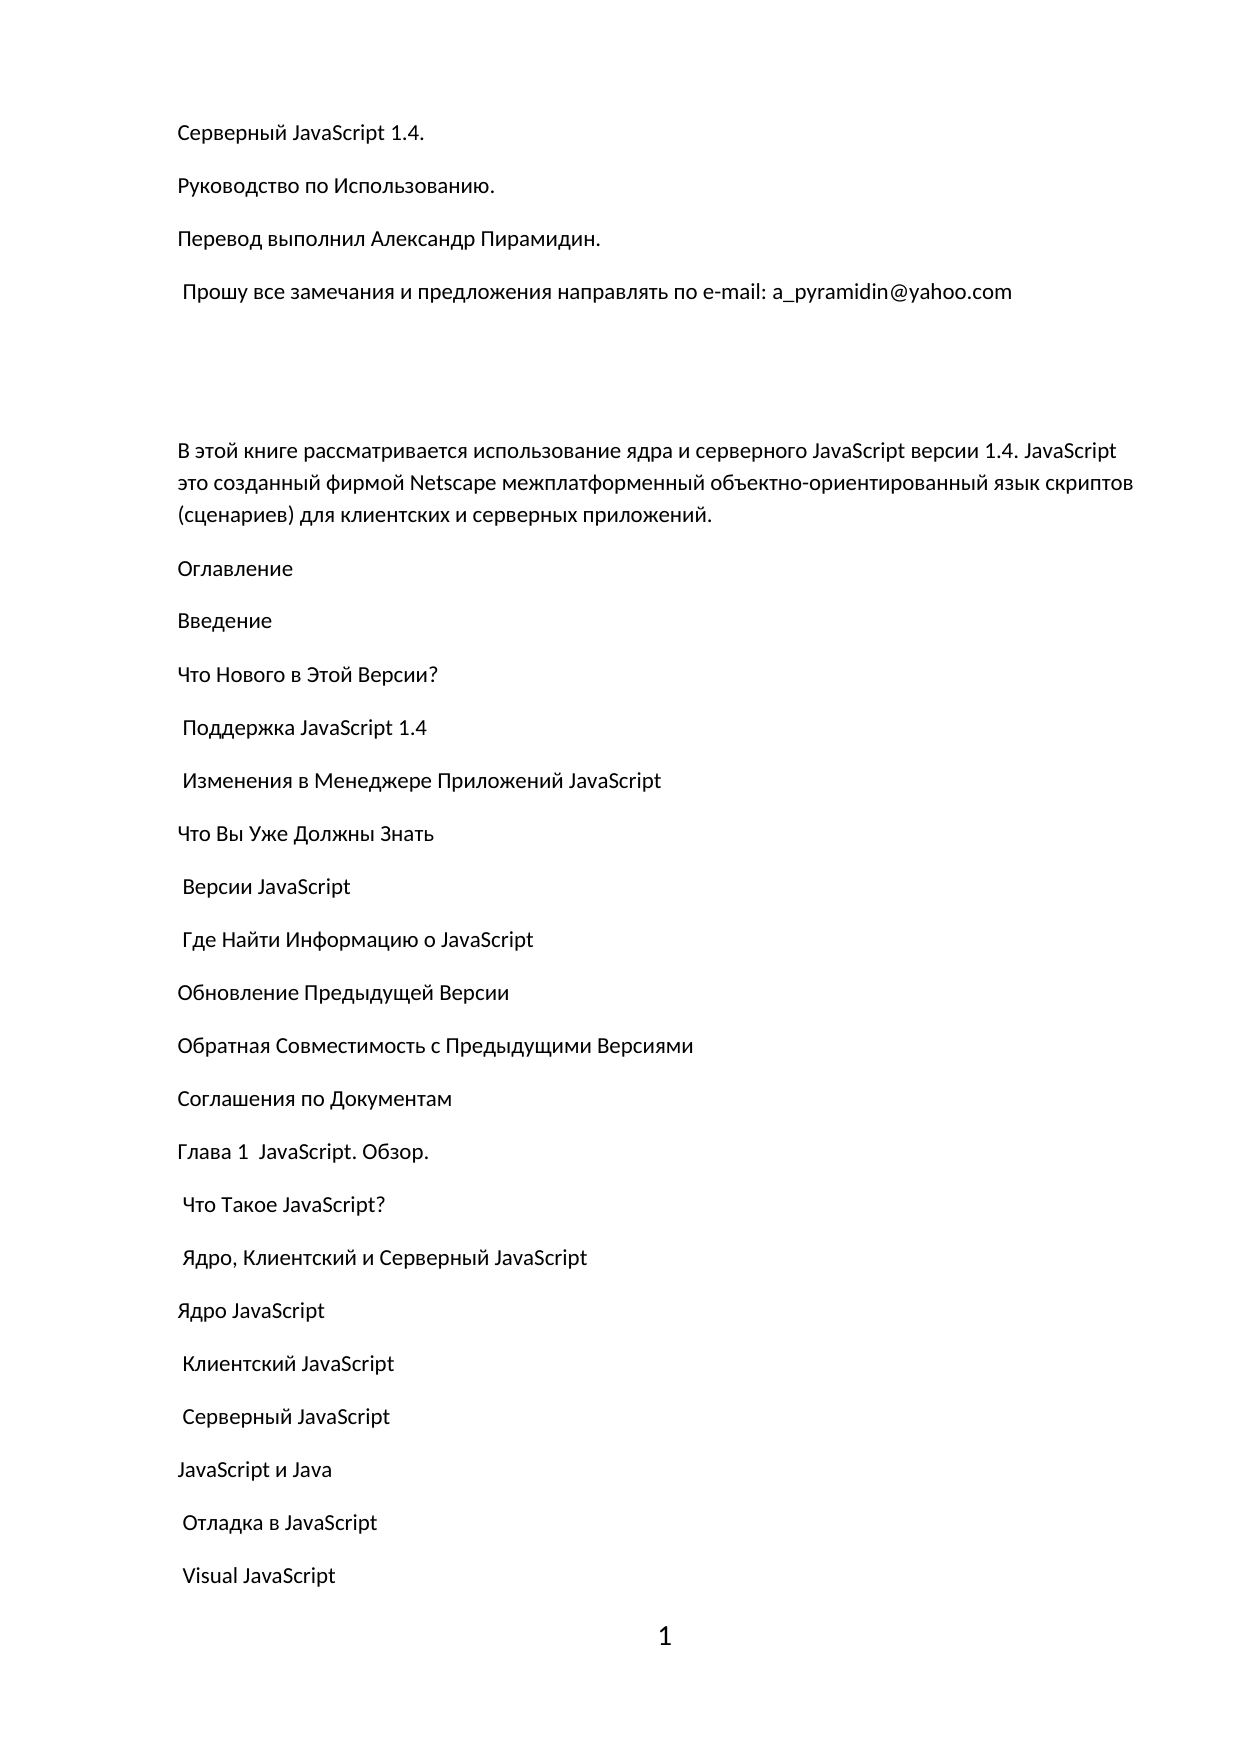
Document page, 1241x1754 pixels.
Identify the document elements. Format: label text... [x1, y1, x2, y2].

text Клиентский JavaScript [177, 1349, 1152, 1377]
text Изменения в Менеджере Приложений JavaScript [177, 766, 1152, 794]
text Соглашения по Документам [177, 1084, 1152, 1112]
text Ядро JavaScript [177, 1296, 1152, 1324]
text Прошу все замечания и предложения направлять по e-mail: a_pyramidin@yahoo.com [177, 277, 1152, 305]
text Введение [177, 607, 1152, 635]
text Где Найти Информацию о JavaScript [177, 925, 1152, 953]
text Версии JavaScript [177, 872, 1152, 900]
text Перевод выполнил Александр Пирамидин. [177, 224, 1152, 252]
text Ядро, Клиентский и Серверный JavaScript [177, 1243, 1152, 1271]
text Серверный JavaScript 1.4. [177, 118, 1152, 146]
text Отладка в JavaScript [177, 1508, 1152, 1536]
text Глава 1 JavaScript. Обзор. [177, 1137, 1152, 1165]
text Обновление Предыдущей Версии [177, 978, 1152, 1006]
text В этой книге рассматривается использование ядра и серверного JavaScript версии 1.4. JavaScript это созданный фирмой Netscape межплатформенный объектно-ориентированный язык скриптов (сценариев) для клиентских и серверных приложений. [177, 436, 1152, 529]
text Поддержка JavaScript 1.4 [177, 713, 1152, 741]
text Серверный JavaScript [177, 1402, 1152, 1430]
text Что Вы Уже Должны Знать [177, 819, 1152, 847]
text Руководство по Использованию. [177, 171, 1152, 199]
text Что Такое JavaScript? [177, 1190, 1152, 1218]
text Оглавление [177, 554, 1152, 582]
text JavaScript и Java [177, 1455, 1152, 1483]
text Что Нового в Этой Версии? [177, 660, 1152, 688]
text Обратная Совместимость с Предыдущими Версиями [177, 1031, 1152, 1059]
text Visual JavaScript [177, 1561, 1152, 1589]
